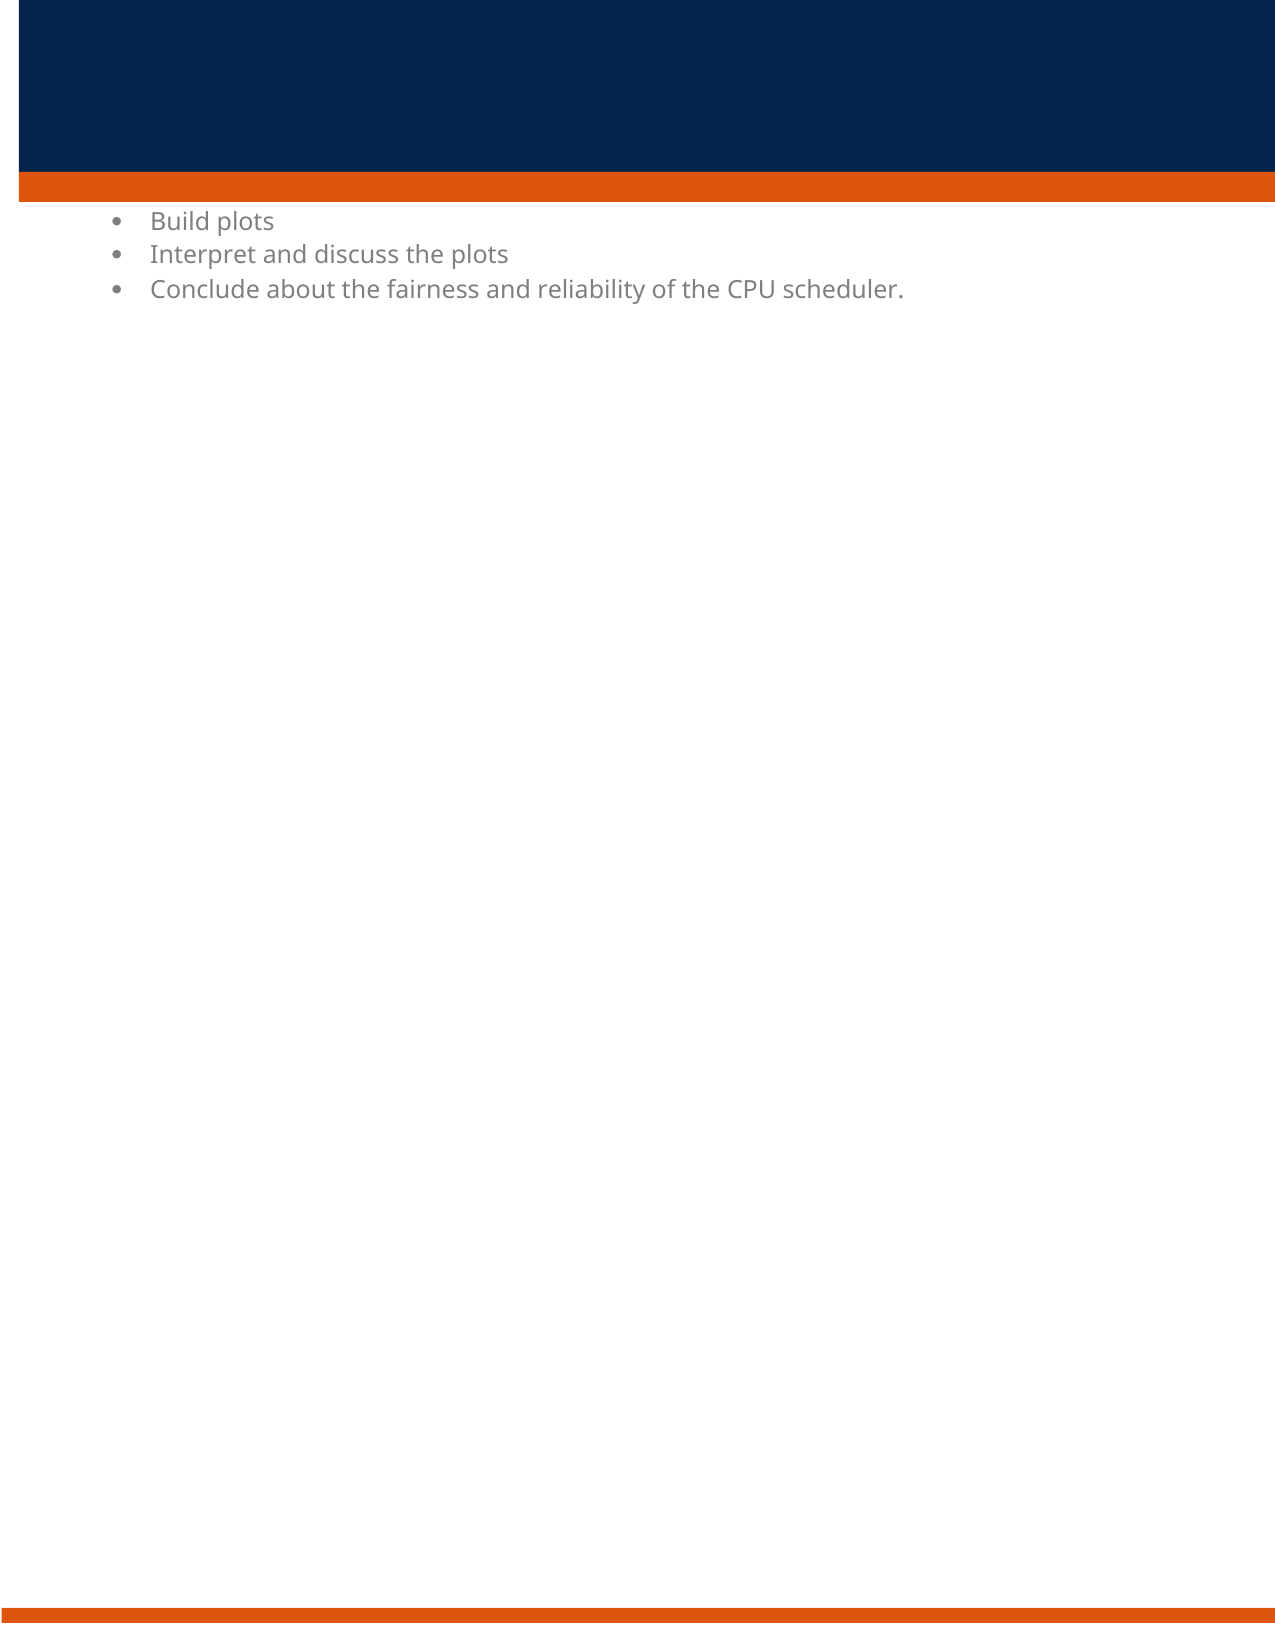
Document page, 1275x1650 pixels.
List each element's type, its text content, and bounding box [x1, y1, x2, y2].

list Conclude about the fairness and reliability of the CPU scheduler. [112, 271, 1200, 305]
list Build plots [112, 202, 1200, 237]
list Interpret and discuss the plots [112, 237, 1200, 271]
